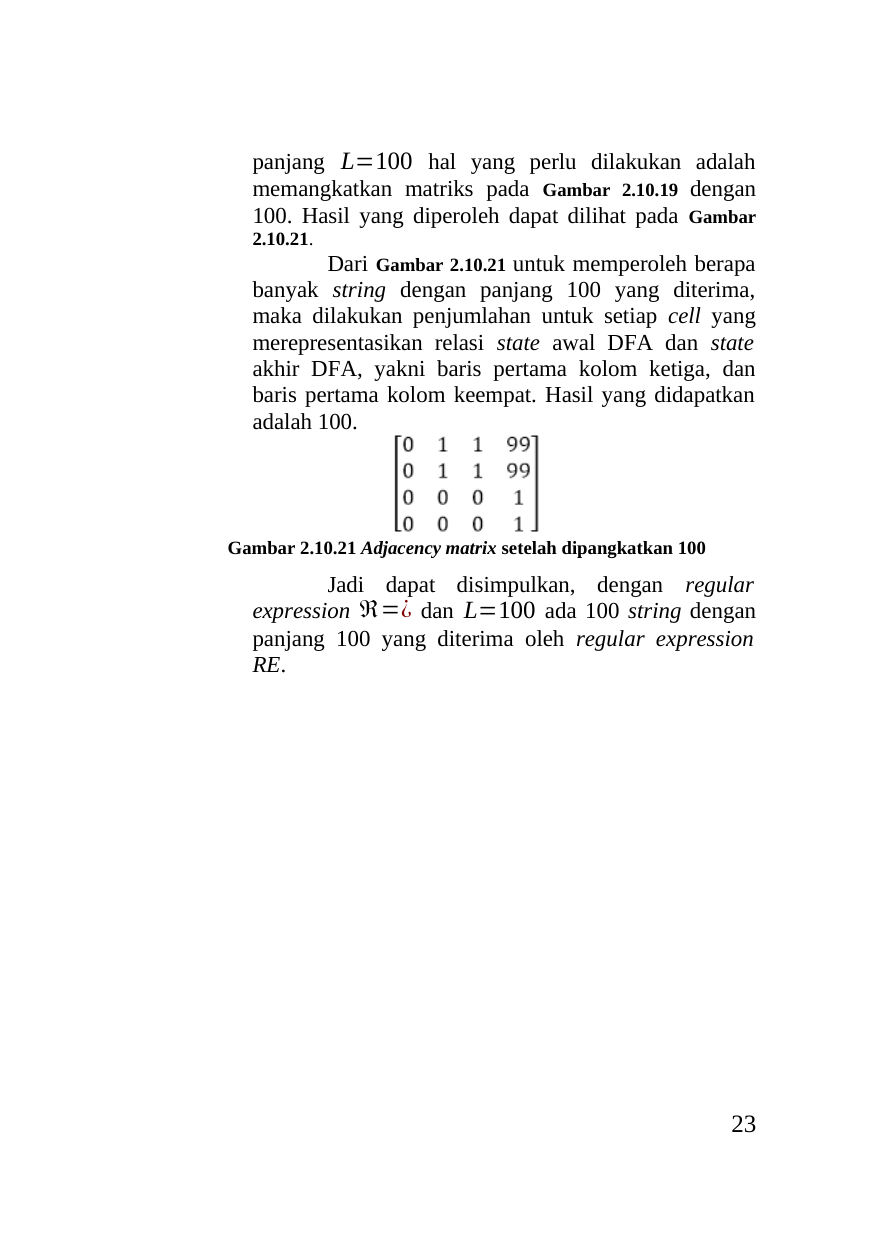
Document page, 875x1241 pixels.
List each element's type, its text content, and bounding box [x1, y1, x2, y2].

picture [394, 434, 539, 537]
text Jadi dapat disimpulkan, dengan regular expression dan ada 100 string dengan panjang 100 yang diterima oleh regular expression RE. [252, 571, 756, 677]
